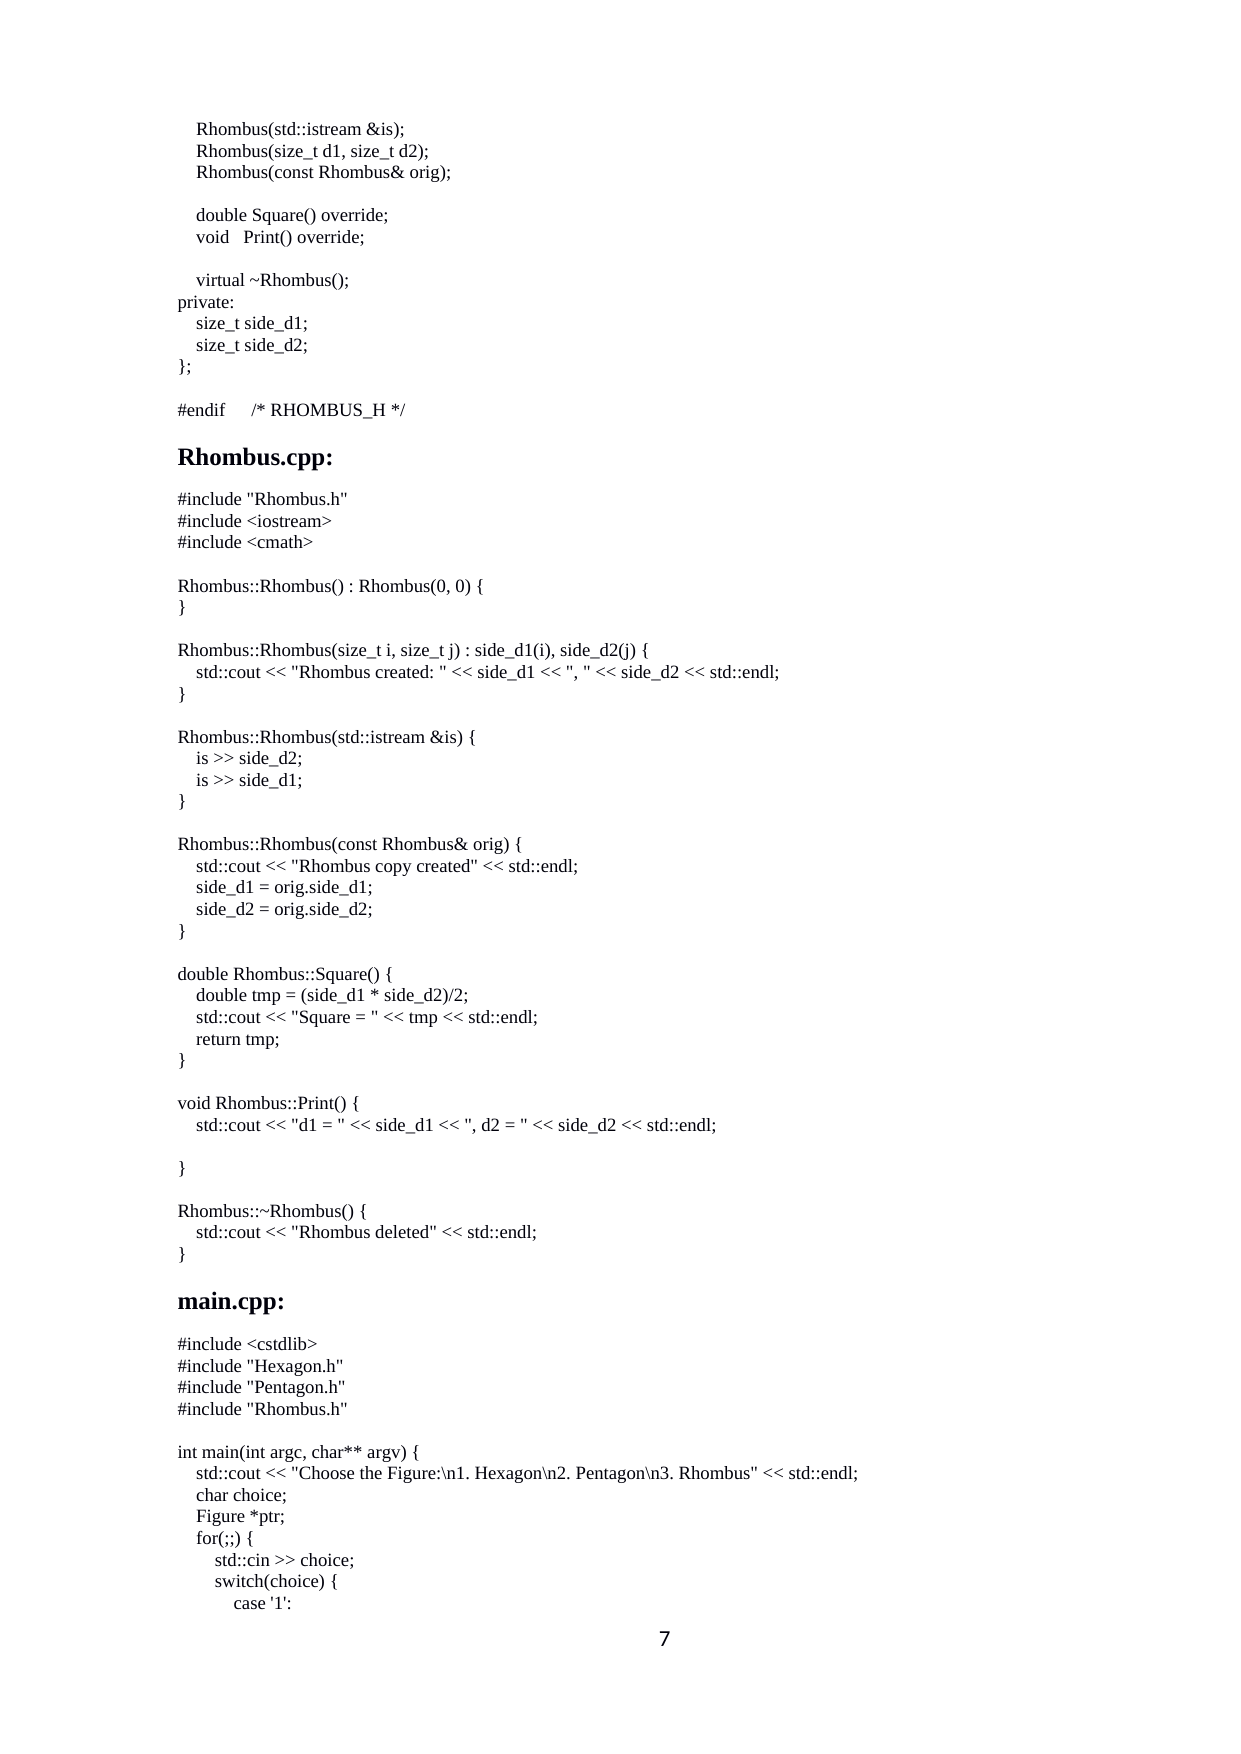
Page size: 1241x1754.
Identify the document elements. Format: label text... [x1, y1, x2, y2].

text case '1': [177, 1592, 1152, 1613]
text std::cout << "Square = " << tmp << std::endl; [177, 1006, 1152, 1027]
text Rhombus(const Rhombus& orig); [177, 161, 1152, 183]
text std::cin >> choice; [177, 1548, 1152, 1570]
text Figure *ptr; [177, 1505, 1152, 1527]
text for(;;) { [177, 1527, 1152, 1548]
text void Rhombus::Print() { [177, 1092, 1152, 1114]
text Rhombus::~Rhombus() { [177, 1200, 1152, 1221]
text Rhombus::Rhombus(std::istream &is) { [177, 726, 1152, 747]
text } [177, 790, 1152, 812]
text is >> side_d2; [177, 747, 1152, 769]
text std::cout << "Rhombus created: " << side_d1 << ", " << side_d2 << std::endl; [177, 661, 1152, 682]
text void Print() override; [177, 226, 1152, 247]
text char choice; [177, 1484, 1152, 1505]
text int main(int argc, char** argv) { [177, 1441, 1152, 1462]
text double tmp = (side_d1 * side_d2)/2; [177, 984, 1152, 1006]
text std::cout << "Rhombus deleted" << std::endl; [177, 1221, 1152, 1243]
text side_d1 = orig.side_d1; [177, 876, 1152, 898]
text #include "Pentagon.h" [177, 1376, 1152, 1398]
text size_t side_d1; [177, 312, 1152, 334]
text Rhombus::Rhombus(size_t i, size_t j) : side_d1(i), side_d2(j) { [177, 639, 1152, 661]
text #include "Rhombus.h" [177, 488, 1152, 510]
text virtual ~Rhombus(); [177, 269, 1152, 291]
text #include <iostream> [177, 510, 1152, 531]
text } [177, 596, 1152, 618]
text std::cout << "Rhombus copy created" << std::endl; [177, 855, 1152, 876]
text side_d2 = orig.side_d2; [177, 898, 1152, 919]
text std::cout << "Choose the Figure:\n1. Hexagon\n2. Pentagon\n3. Rhombus" << std::endl; [177, 1462, 1152, 1484]
text #endif /* RHOMBUS_H */ [177, 398, 1152, 420]
text size_t side_d2; [177, 334, 1152, 355]
text } [177, 1049, 1152, 1071]
text } [177, 1243, 1152, 1264]
text Rhombus(size_t d1, size_t d2); [177, 140, 1152, 161]
text private: [177, 291, 1152, 312]
text } [177, 682, 1152, 704]
text #include <cstdlib> [177, 1333, 1152, 1354]
text Rhombus(std::istream &is); [177, 118, 1152, 140]
text main.cpp: [177, 1286, 1152, 1315]
text #include "Hexagon.h" [177, 1354, 1152, 1376]
text switch(choice) { [177, 1570, 1152, 1592]
text #include "Rhombus.h" [177, 1398, 1152, 1419]
text #include <cmath> [177, 531, 1152, 553]
text Rhombus.cpp: [177, 442, 1152, 470]
text double Square() override; [177, 204, 1152, 226]
text double Rhombus::Square() { [177, 963, 1152, 984]
text Rhombus::Rhombus(const Rhombus& orig) { [177, 833, 1152, 855]
text is >> side_d1; [177, 769, 1152, 790]
text } [177, 919, 1152, 941]
text std::cout << "d1 = " << side_d1 << ", d2 = " << side_d2 << std::endl; [177, 1114, 1152, 1135]
text } [177, 1157, 1152, 1178]
text }; [177, 355, 1152, 377]
text Rhombus::Rhombus() : Rhombus(0, 0) { [177, 574, 1152, 596]
text return tmp; [177, 1027, 1152, 1049]
